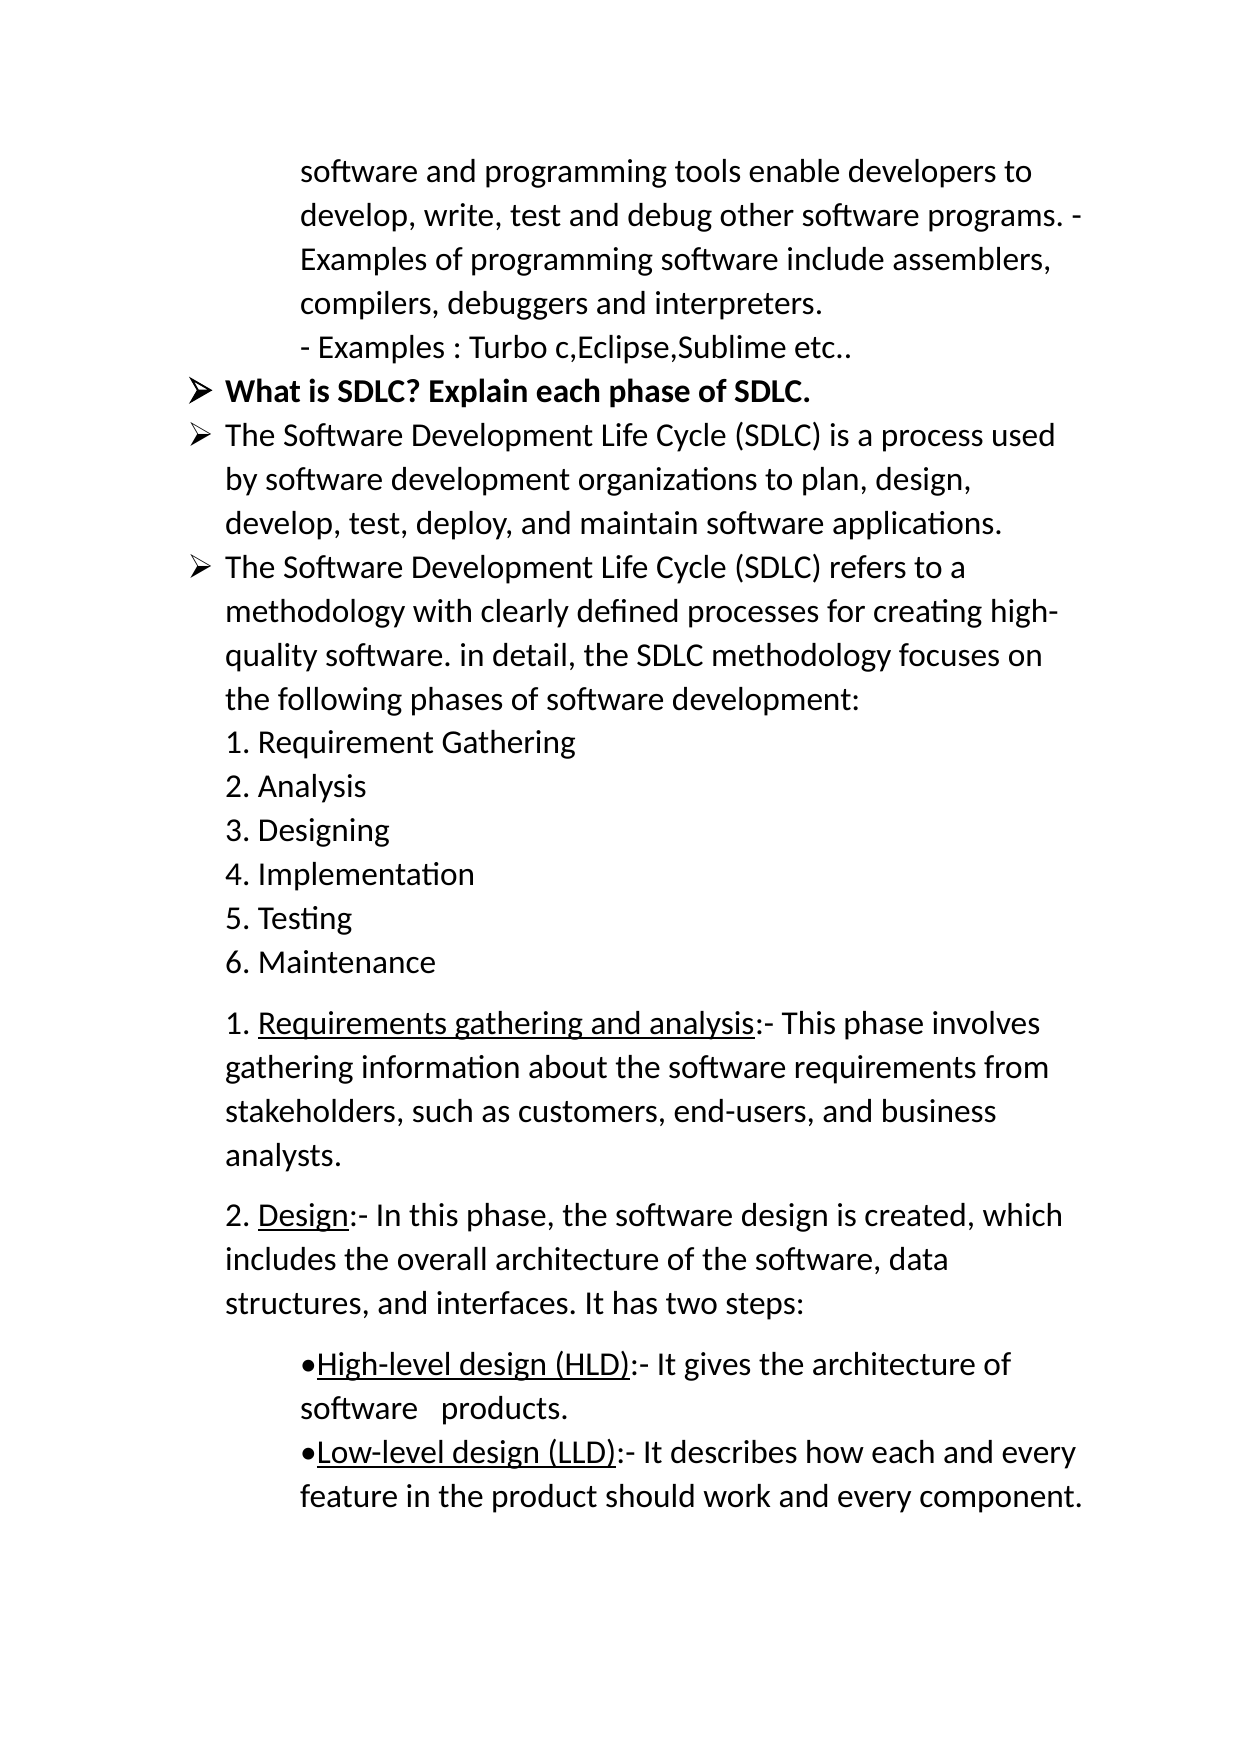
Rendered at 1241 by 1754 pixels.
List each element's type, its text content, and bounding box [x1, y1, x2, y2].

list The Software Development Life Cycle (SDLC) is a process used by software development organizations to plan, design, develop, test, deploy, and maintain software applications. [187, 414, 1090, 542]
list - Examples : Turbo c,Eclipse,Sublime etc.. [300, 326, 1090, 367]
list The Software Development Life Cycle (SDLC) refers to a methodology with clearly defined processes for creating high-quality software. in detail, the SDLC methodology focuses on the following phases of software development: [187, 546, 1090, 718]
list 5. Testing [225, 897, 1090, 938]
list •Low-level design (LLD):- It describes how each and every feature in the product should work and every component. [300, 1431, 1090, 1516]
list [262, 150, 1090, 323]
text 2. Design:- In this phase, the software design is created, which includes the overall architecture of the software, data structures, and interfaces. It has two steps: [225, 1194, 1090, 1323]
list •High-level design (HLD):- It gives the architecture of software products. [300, 1343, 1090, 1428]
list 1. Requirement Gathering [225, 721, 1090, 762]
list What is SDLC? Explain each phase of SDLC. [187, 370, 1090, 411]
text 1. Requirements gathering and analysis:- This phase involves gathering information about the software requirements from stakeholders, such as customers, end-users, and business analysts. [225, 1002, 1090, 1174]
list 6. Maintenance [225, 941, 1090, 982]
list 3. Designing [225, 809, 1090, 850]
list 2. Analysis [225, 765, 1090, 806]
list 4. Implementation [225, 853, 1090, 894]
